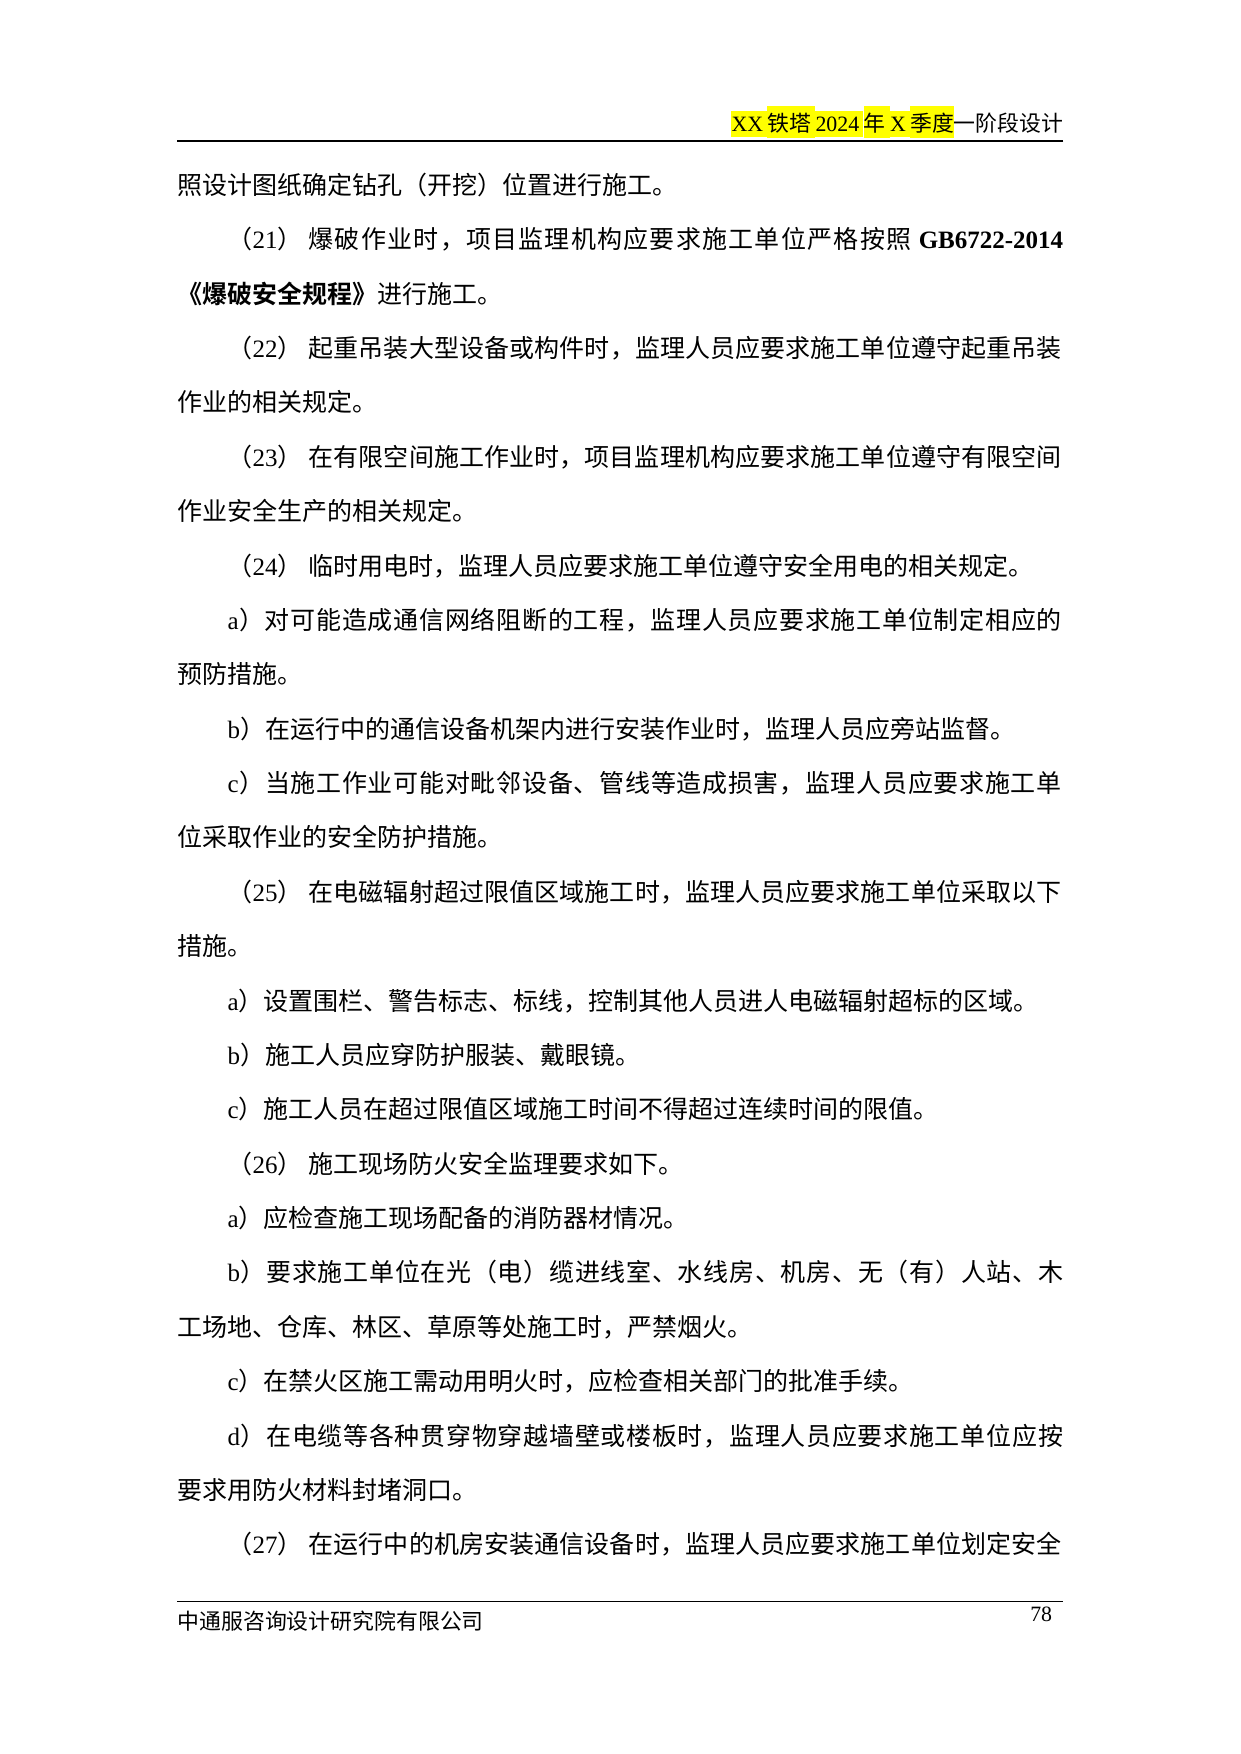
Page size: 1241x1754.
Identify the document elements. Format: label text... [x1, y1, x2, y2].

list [177, 165, 1063, 202]
text b）要求施工单位在光（电）缆进线室、水线房、机房、无（有）人站、木工场地、仓库、林区、草原等处施工时，严禁烟火。 [177, 1253, 1063, 1343]
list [177, 1525, 1063, 1561]
text c）在禁火区施工需动用明火时，应检查相关部门的批准手续。 [177, 1362, 1063, 1398]
list 临时用电时，监理人员应要求施工单位遵守安全用电的相关规定。 [177, 546, 1063, 582]
text a）应检查施工现场配备的消防器材情况。 [177, 1198, 1063, 1235]
list 在有限空间施工作业时，项目监理机构应要求施工单位遵守有限空间作业安全生产的相关规定。 [177, 437, 1063, 528]
text d）在电缆等各种贯穿物穿越墙壁或楼板时，监理人员应要求施工单位应按要求用防火材料封堵洞口。 [177, 1416, 1063, 1507]
text b）在运行中的通信设备机架内进行安装作业时，监理人员应旁站监督。 [177, 709, 1063, 745]
text c）施工人员在超过限值区域施工时间不得超过连续时间的限值。 [177, 1090, 1063, 1126]
text a）设置围栏、警告标志、标线，控制其他人员进人电磁辐射超标的区域。 [177, 981, 1063, 1017]
text b）施工人员应穿防护服装、戴眼镜。 [177, 1035, 1063, 1072]
list 在电磁辐射超过限值区域施工时，监理人员应要求施工单位采取以下措施。 [177, 872, 1063, 963]
list 起重吊装大型设备或构件时，监理人员应要求施工单位遵守起重吊装作业的相关规定。 [177, 328, 1063, 419]
list 爆破作业时，项目监理机构应要求施工单位严格按照GB6722-2014 《爆破安全规程》进行施工。 [177, 220, 1063, 310]
text c）当施工作业可能对毗邻设备、管线等造成损害，监理人员应要求施工单位采取作业的安全防护措施。 [177, 763, 1063, 854]
list 施工现场防火安全监理要求如下。 [177, 1144, 1063, 1180]
text a）对可能造成通信网络阻断的工程，监理人员应要求施工单位制定相应的预防措施。 [177, 600, 1063, 691]
